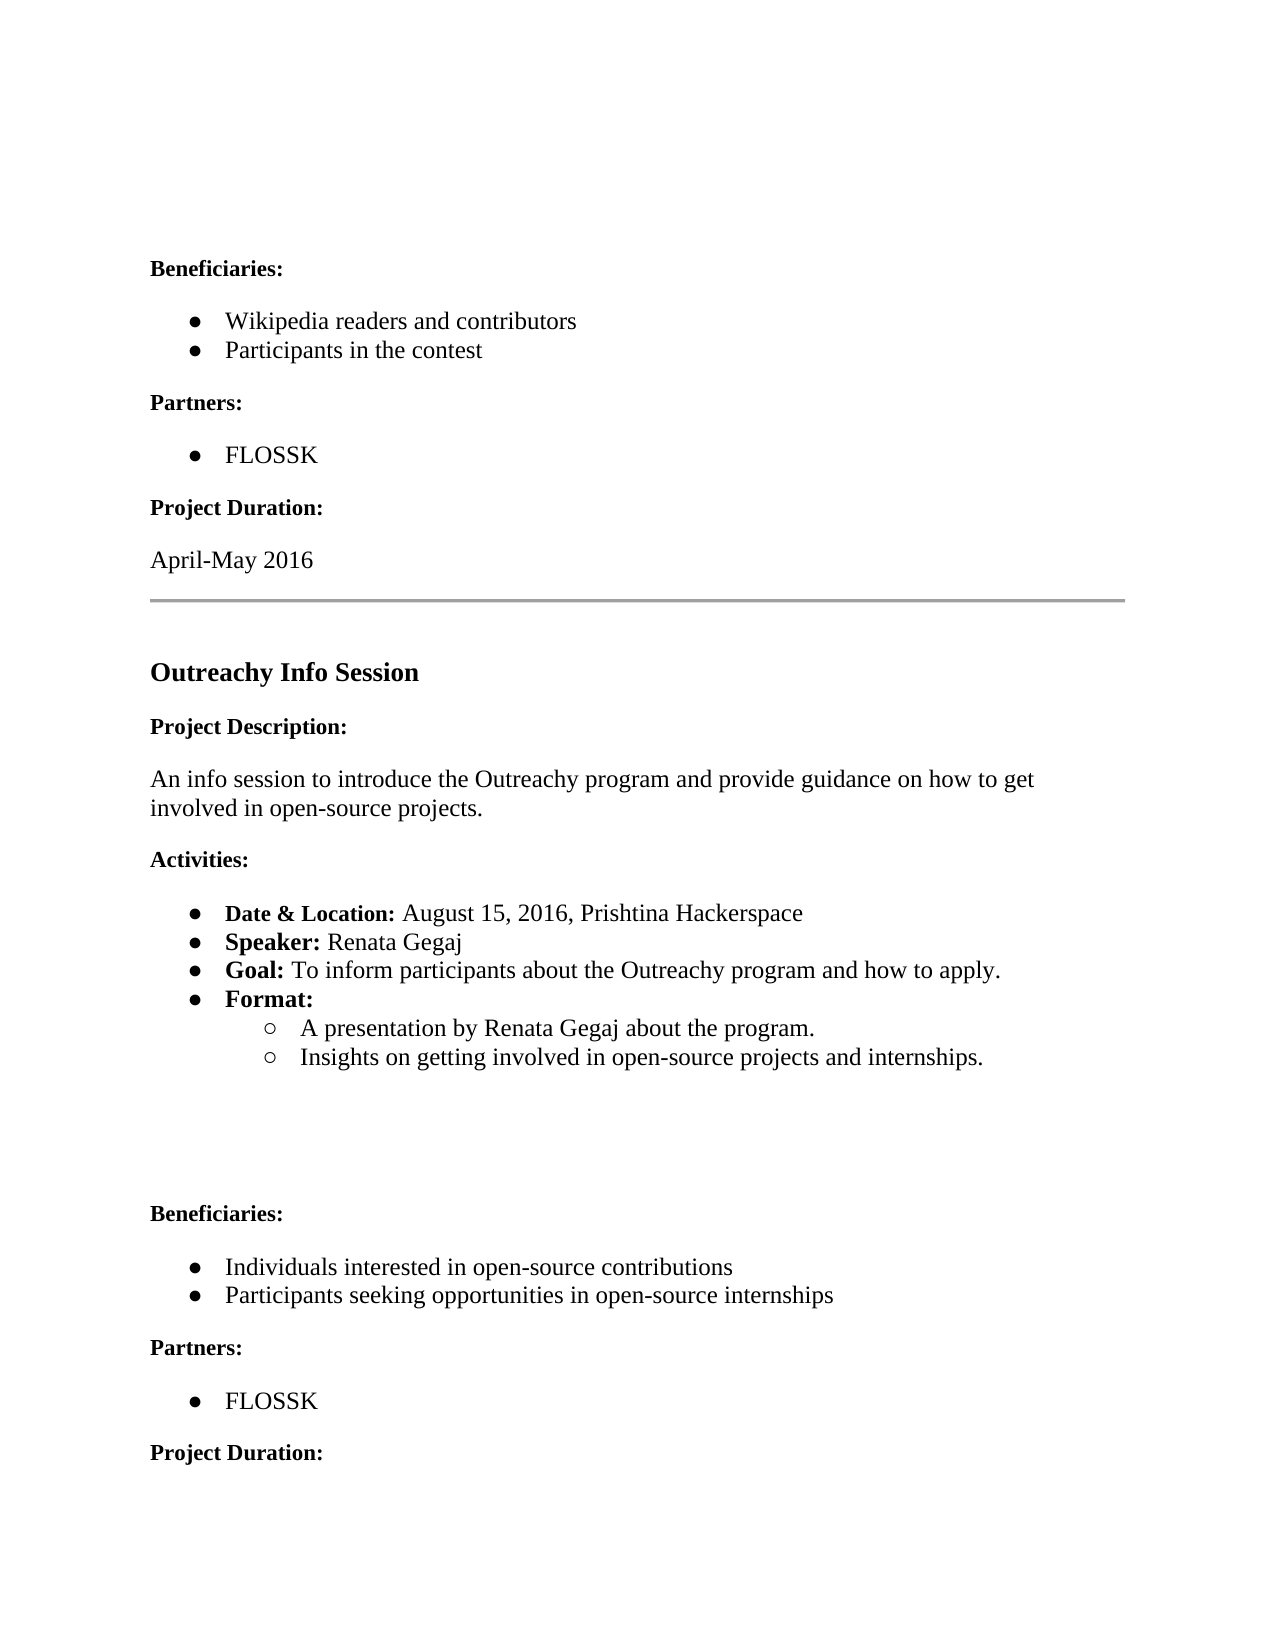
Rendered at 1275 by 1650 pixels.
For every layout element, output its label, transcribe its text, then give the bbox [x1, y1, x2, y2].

list FLOSSK [187, 440, 1125, 469]
list Insights on getting involved in open-source projects and internships. [262, 1042, 1125, 1070]
list Participants in the contest [187, 335, 1125, 364]
text April-May 2016 [150, 545, 1125, 574]
subtitle Project Duration: [150, 1439, 1125, 1466]
list Individuals interested in open-source contributions [187, 1252, 1125, 1281]
subtitle Beneficiaries: [150, 255, 1125, 281]
list Date & Location: August 15, 2016, Prishtina Hackerspace [187, 898, 1125, 927]
list Goal: To inform participants about the Outreachy program and how to apply. [187, 955, 1125, 984]
list Participants seeking opportunities in open-source internships [187, 1281, 1125, 1309]
list Format: [187, 984, 1125, 1013]
subtitle Outreachy Info Session [150, 657, 1125, 688]
text An info session to introduce the Outreachy program and provide guidance on how to get involved in open-source projects. [150, 764, 1125, 822]
subtitle Beneficiaries: [150, 1201, 1125, 1227]
subtitle Project Duration: [150, 494, 1125, 520]
list Wikipedia readers and contributors [187, 306, 1125, 335]
list Speaker: Renata Gegaj [187, 927, 1125, 955]
list FLOSSK [187, 1386, 1125, 1414]
subtitle Project Description: [150, 713, 1125, 739]
subtitle Activities: [150, 847, 1125, 873]
subtitle Partners: [150, 1334, 1125, 1361]
subtitle Partners: [150, 389, 1125, 415]
list A presentation by Renata Gegaj about the program. [262, 1013, 1125, 1042]
